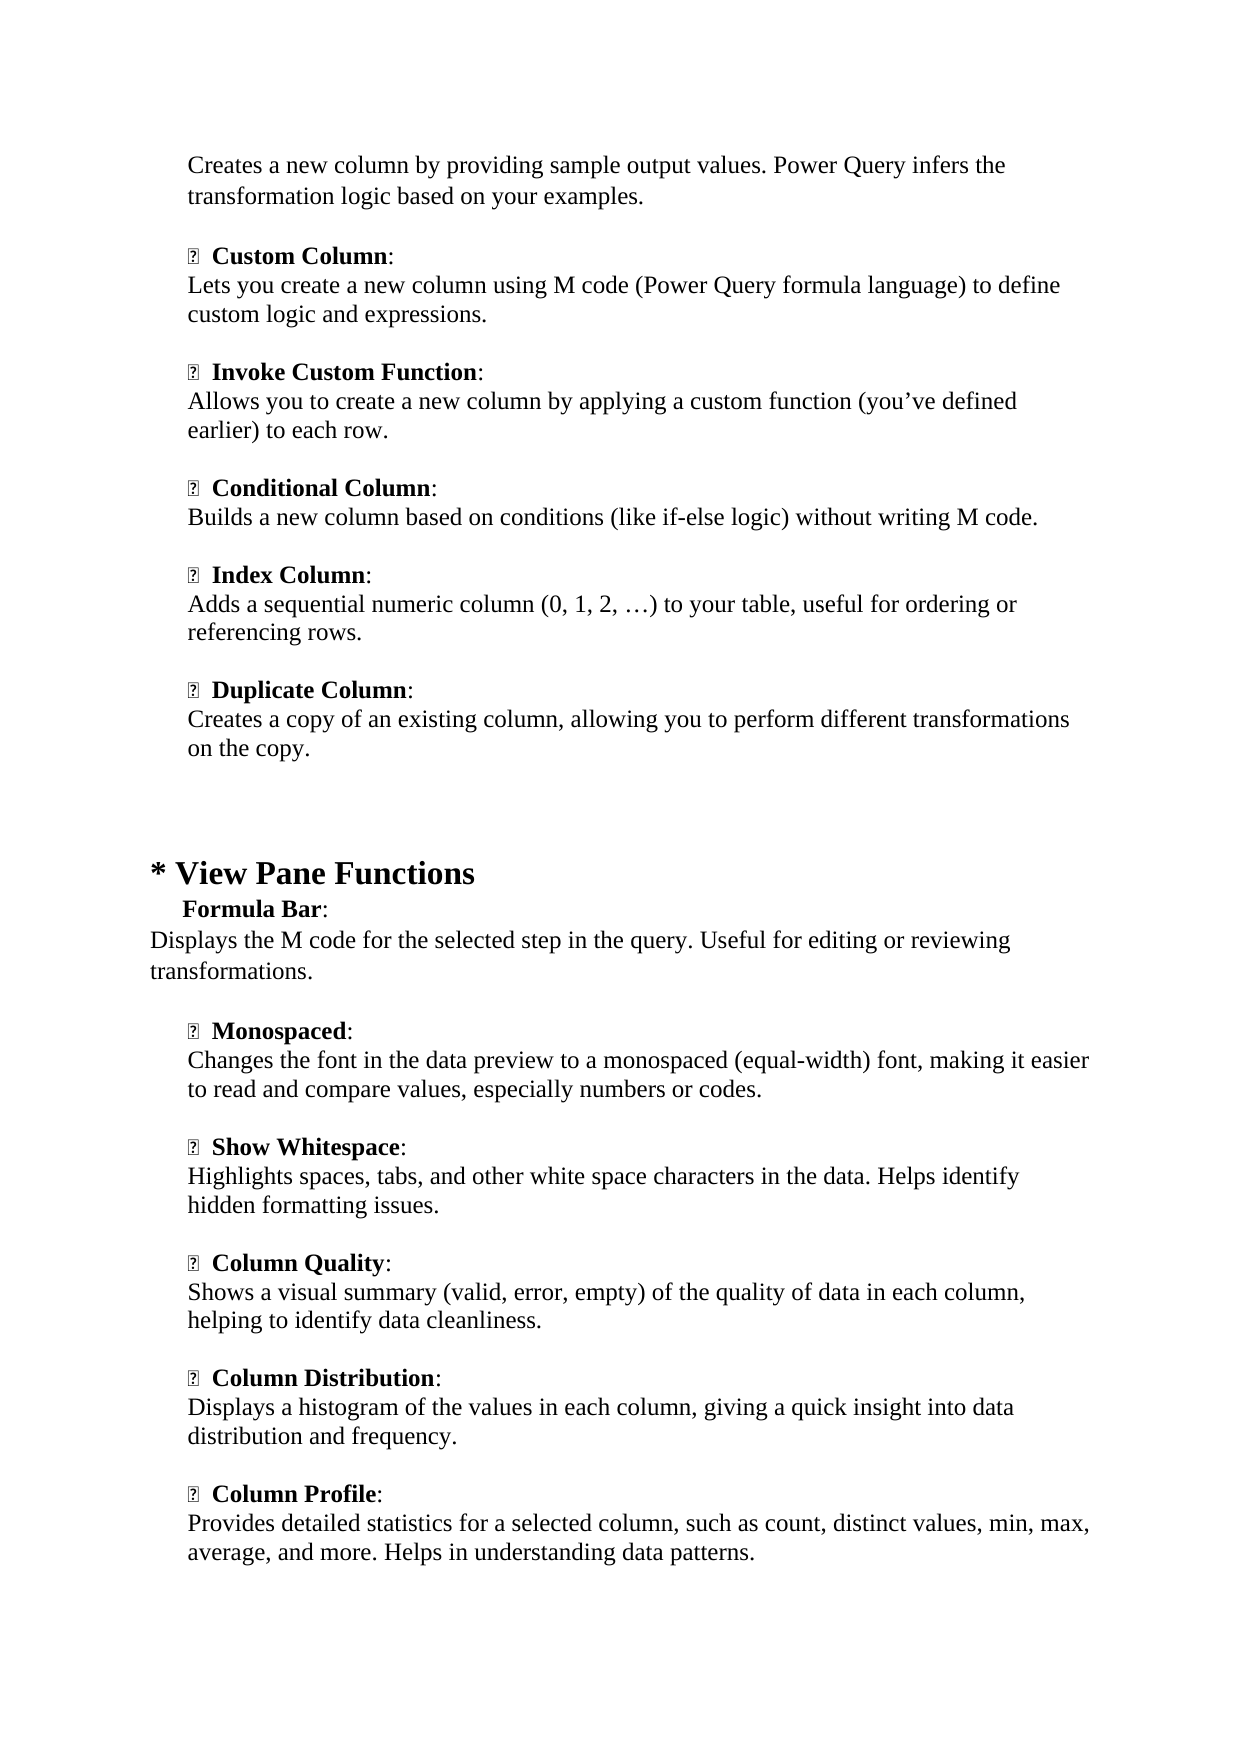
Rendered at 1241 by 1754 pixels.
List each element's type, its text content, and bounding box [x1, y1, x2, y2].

text  Column Quality: Shows a visual summary (valid, error, empty) of the quality of data in each column, helping to identify data cleanliness. [187, 1248, 1090, 1334]
text  Duplicate Column: Creates a copy of an existing column, allowing you to perform different transformations on the copy. [187, 675, 1090, 762]
text  Show Whitespace: Highlights spaces, tabs, and other white space characters in the data. Helps identify hidden formatting issues. [187, 1132, 1090, 1218]
text  Conditional Column: Builds a new column based on conditions (like if-else logic) without writing M code. [187, 473, 1090, 531]
text  Invoke Custom Function: Allows you to create a new column by applying a custom function (you’ve defined earlier) to each row. [187, 357, 1090, 443]
text  Custom Column: Lets you create a new column using M code (Power Query formula language) to define custom logic and expressions. [187, 241, 1090, 328]
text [187, 150, 1090, 210]
text  Monospaced: Changes the font in the data preview to a monospaced (equal-width) font, making it easier to read and compare values, especially numbers or codes. [187, 1016, 1090, 1103]
text  Column Profile: Provides detailed statistics for a selected column, such as count, distinct values, min, max, average, and more. Helps in understanding data patterns. [187, 1479, 1090, 1566]
text  Index Column: Adds a sequential numeric column (0, 1, 2, …) to your table, useful for ordering or referencing rows. [187, 560, 1090, 646]
text * View Pane Functions  Formula Bar: Displays the M code for the selected step in the query. Useful for editing or reviewing transformations. [150, 791, 1090, 985]
text  Column Distribution: Displays a histogram of the values in each column, giving a quick insight into data distribution and frequency. [187, 1363, 1090, 1450]
